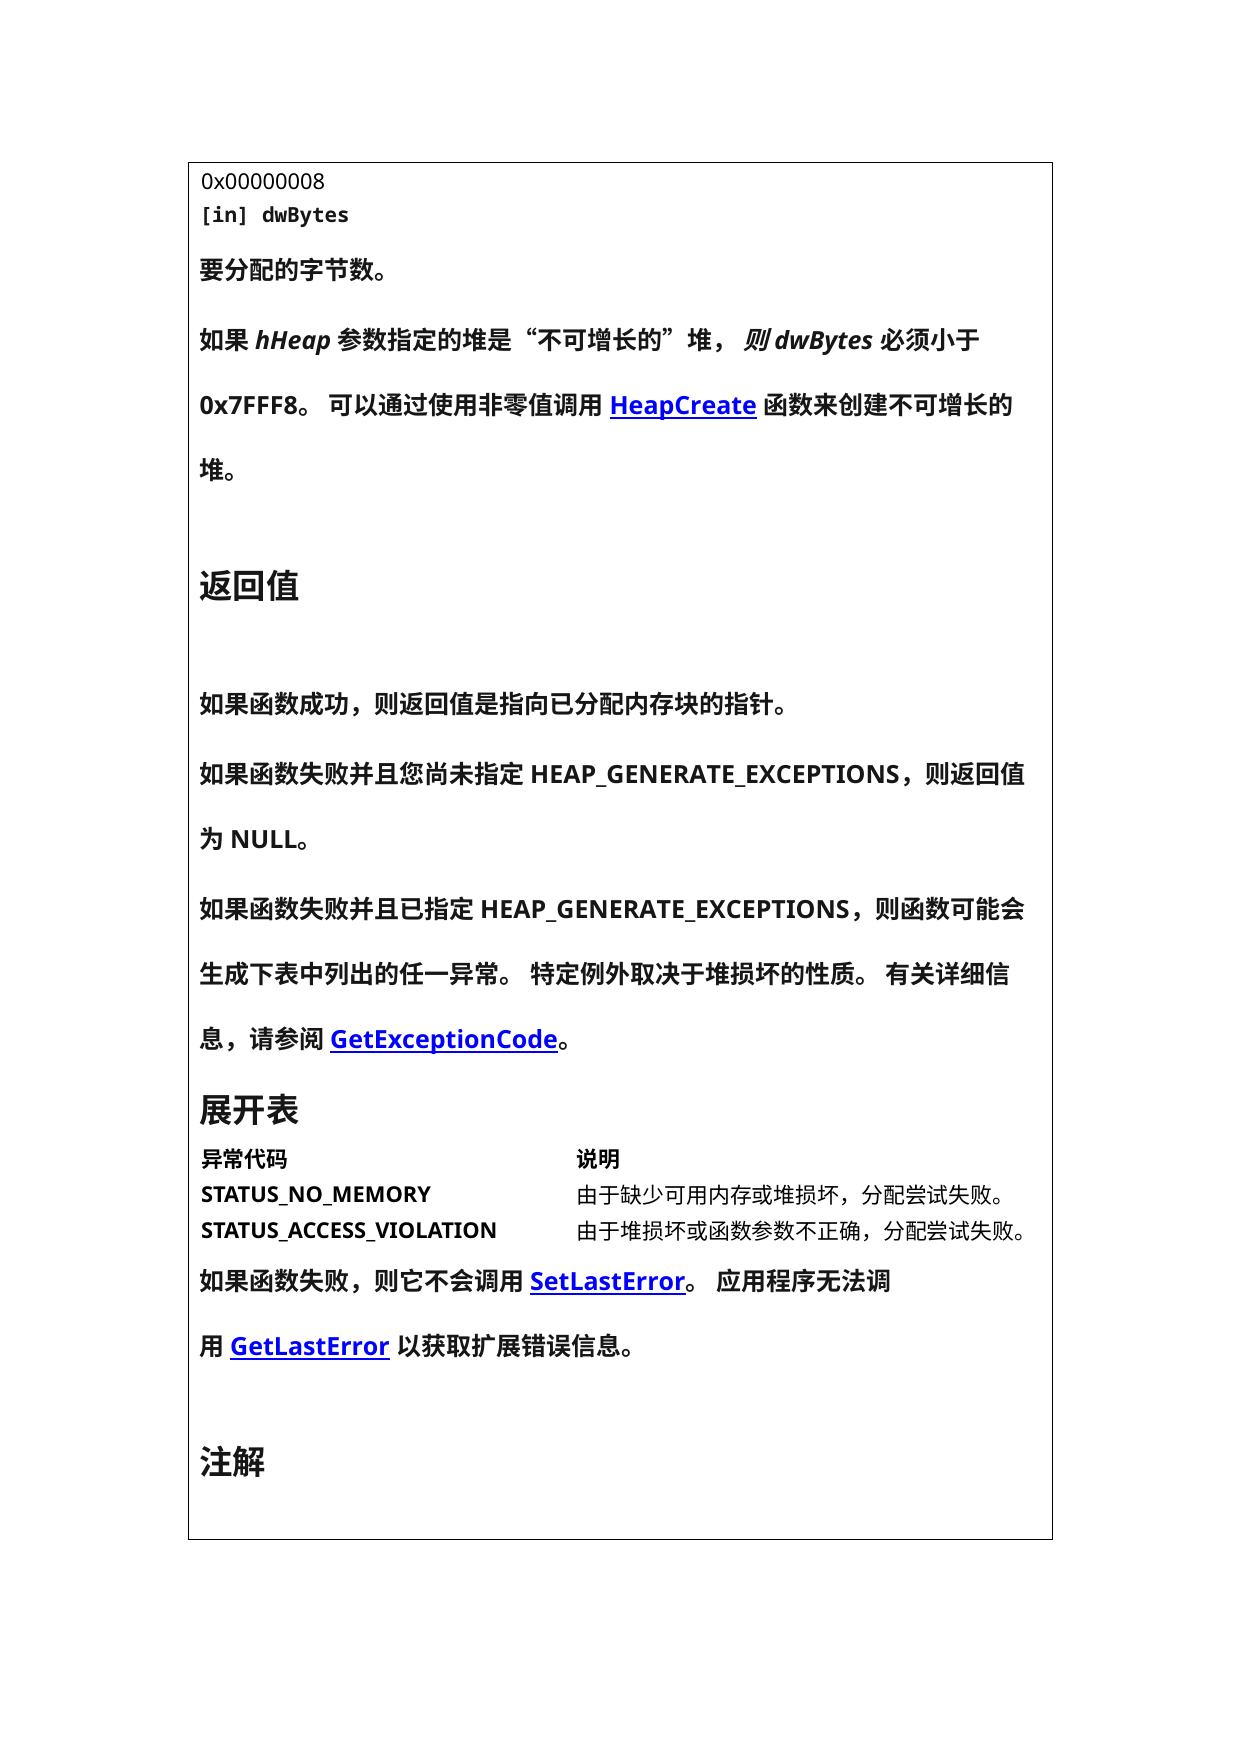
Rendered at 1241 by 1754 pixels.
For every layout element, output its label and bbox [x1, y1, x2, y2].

table_header [189, 163, 1052, 1539]
